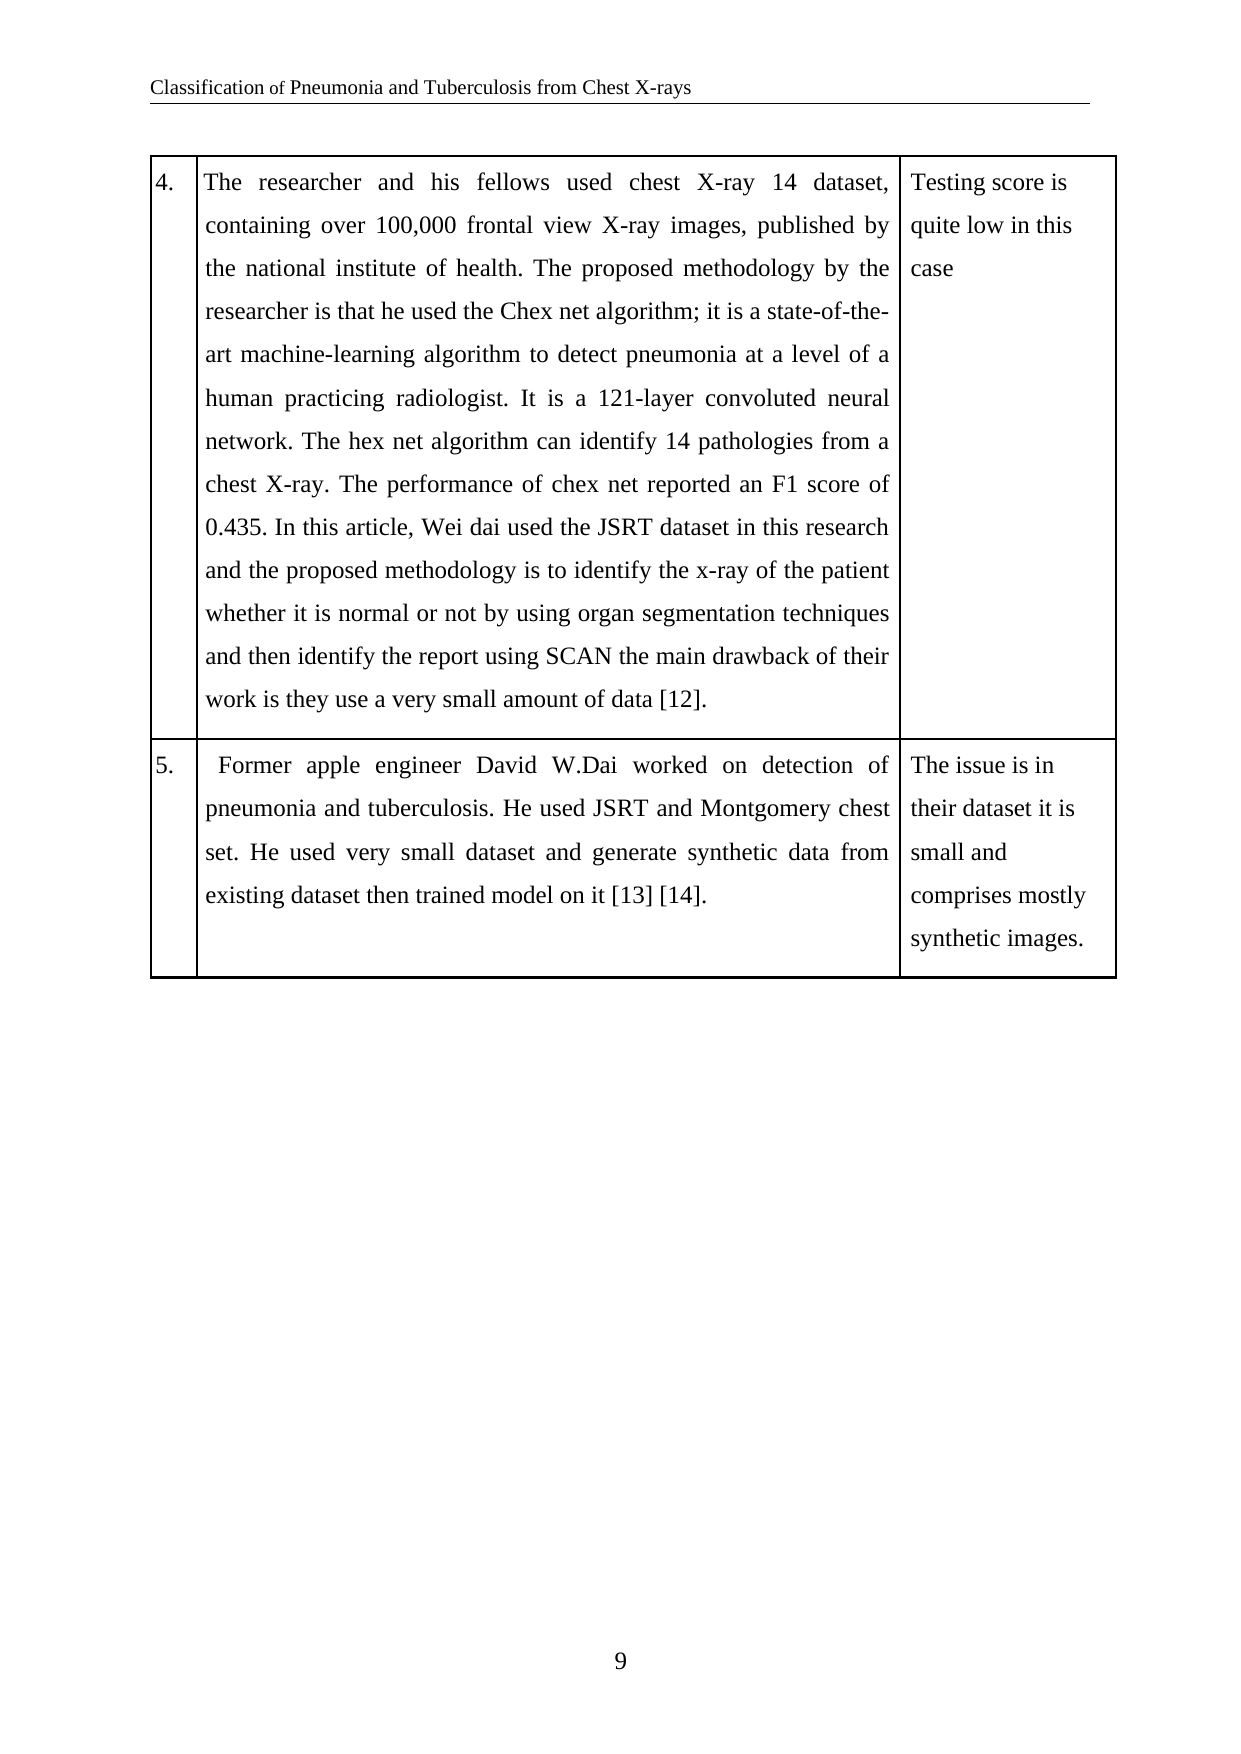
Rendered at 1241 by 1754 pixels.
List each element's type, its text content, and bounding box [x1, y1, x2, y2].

table_cell [152, 740, 196, 976]
table_cell Former apple engineer David W.Dai worked on detection of pneumonia and tuberculosis. He used JSRT and Montgomery chest set. He used very small dataset and generate synthetic data from existing dataset then trained model on it [13] [14]. [198, 740, 899, 976]
table_cell The researcher and his fellows used chest X-ray 14 dataset, containing over 100,000 frontal view X-ray images, published by the national institute of health. The proposed methodology by the researcher is that he used the Chex net algorithm; it is a state-of-the-art machine-learning algorithm to detect pneumonia at a level of a human practicing radiologist. It is a 121-layer convoluted neural network. The hex net algorithm can identify 14 pathologies from a chest X-ray. The performance of chex net reported an F1 score of 0.435. In this article, Wei dai used the JSRT dataset in this research and the proposed methodology is to identify the x-ray of the patient whether it is normal or not by using organ segmentation techniques and then identify the report using SCAN the main drawback of their work is they use a very small amount of data [12]. [198, 157, 899, 738]
table_cell Testing score is quite low in this case [901, 157, 1115, 738]
table_cell [152, 157, 196, 738]
table_cell The issue is in their dataset it is small and comprises mostly synthetic images. [901, 740, 1115, 976]
